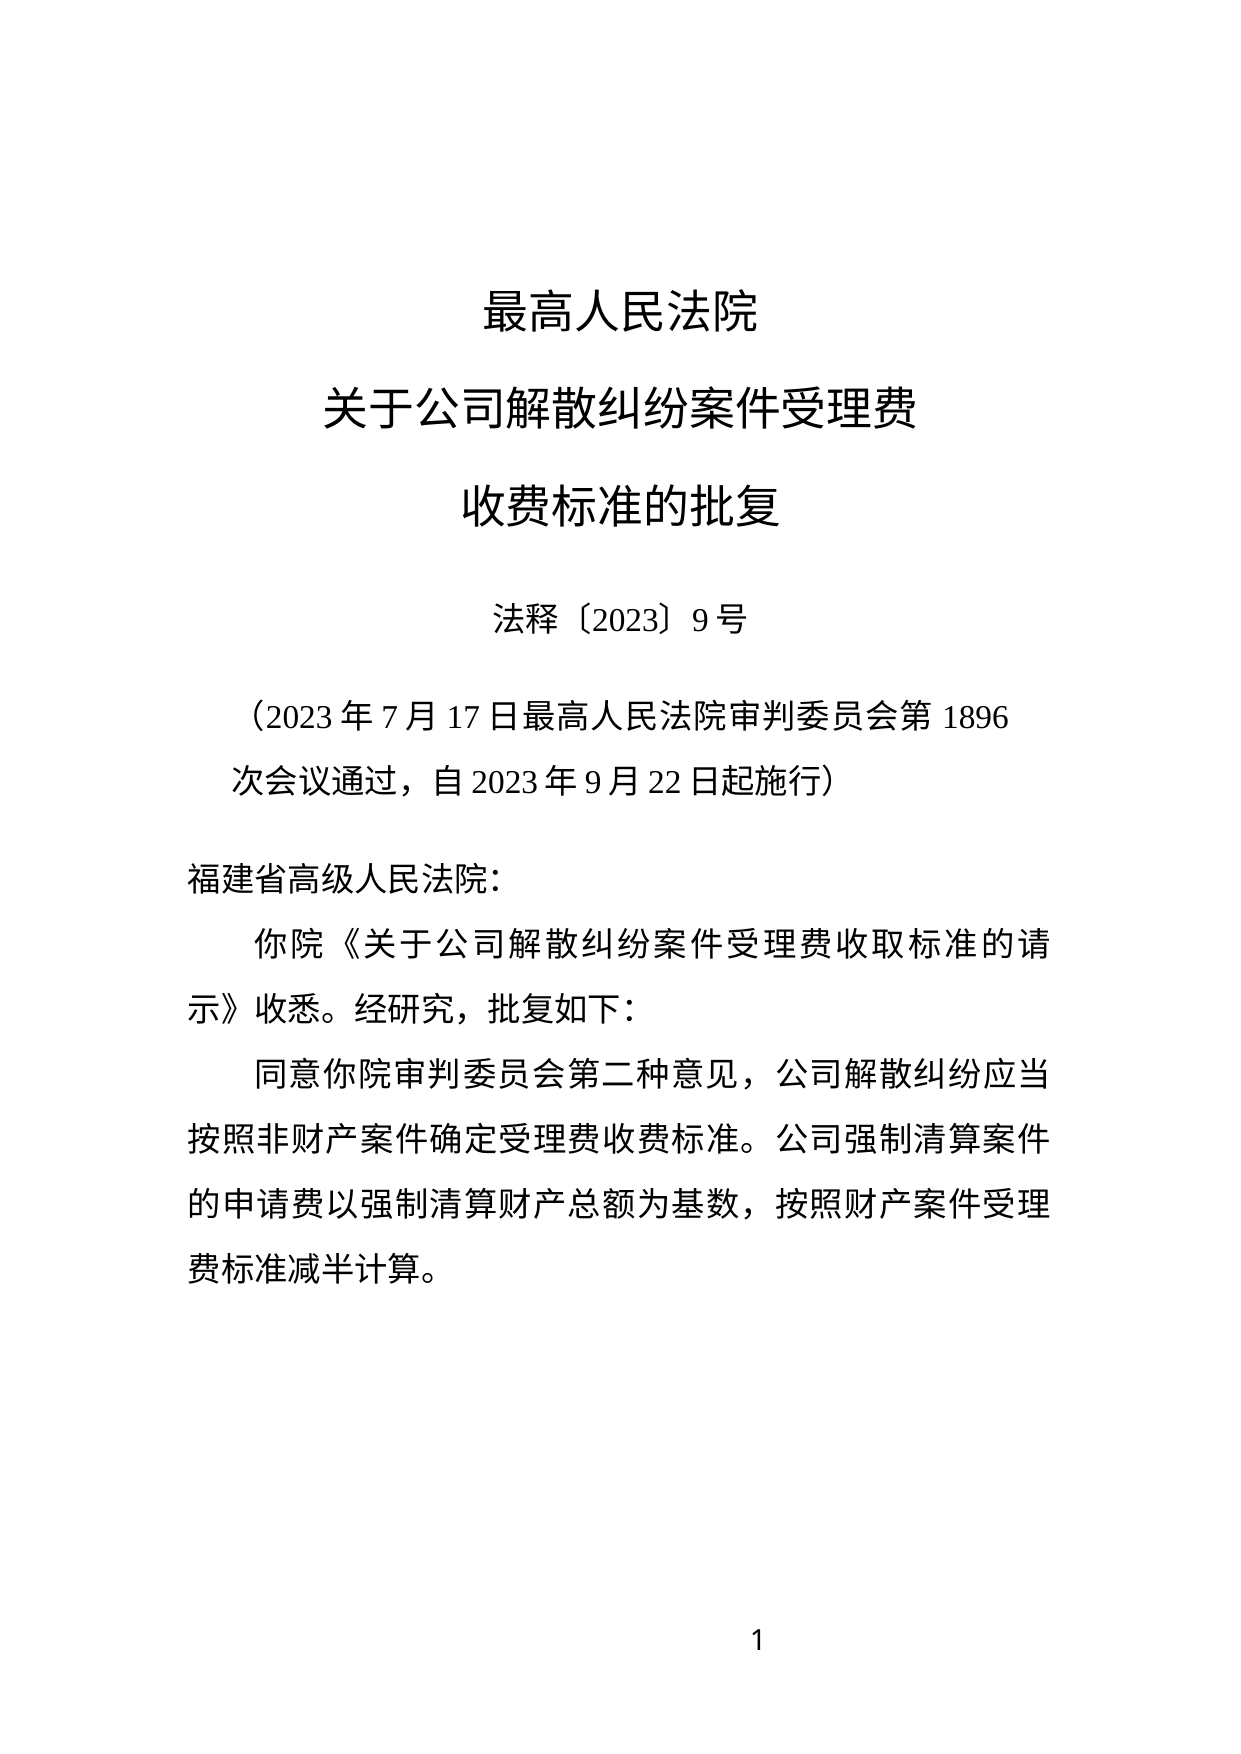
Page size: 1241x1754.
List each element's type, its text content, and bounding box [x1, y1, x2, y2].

text 同意你院审判委员会第二种意见，公司解散纠纷应当按照非财产案件确定受理费收费标准。公司强制清算案件的申请费以强制清算财产总额为基数，按照财产案件受理费标准减半计算。 [187, 1039, 1053, 1299]
text 关于公司解散纠纷案件受理费 [187, 357, 1053, 454]
text 最高人民法院 [187, 259, 1053, 357]
text 收费标准的批复 [187, 454, 1053, 552]
text 福建省高级人民法院： [187, 844, 1053, 909]
text 你院《关于公司解散纠纷案件受理费收取标准的请示》收悉。经研究，批复如下： [187, 909, 1053, 1039]
text （2023年7月17日最高人民法院审判委员会第1896次会议通过，自2023年9月22日起施行） [231, 682, 1009, 812]
text 法释〔2023〕9号 [187, 584, 1053, 649]
